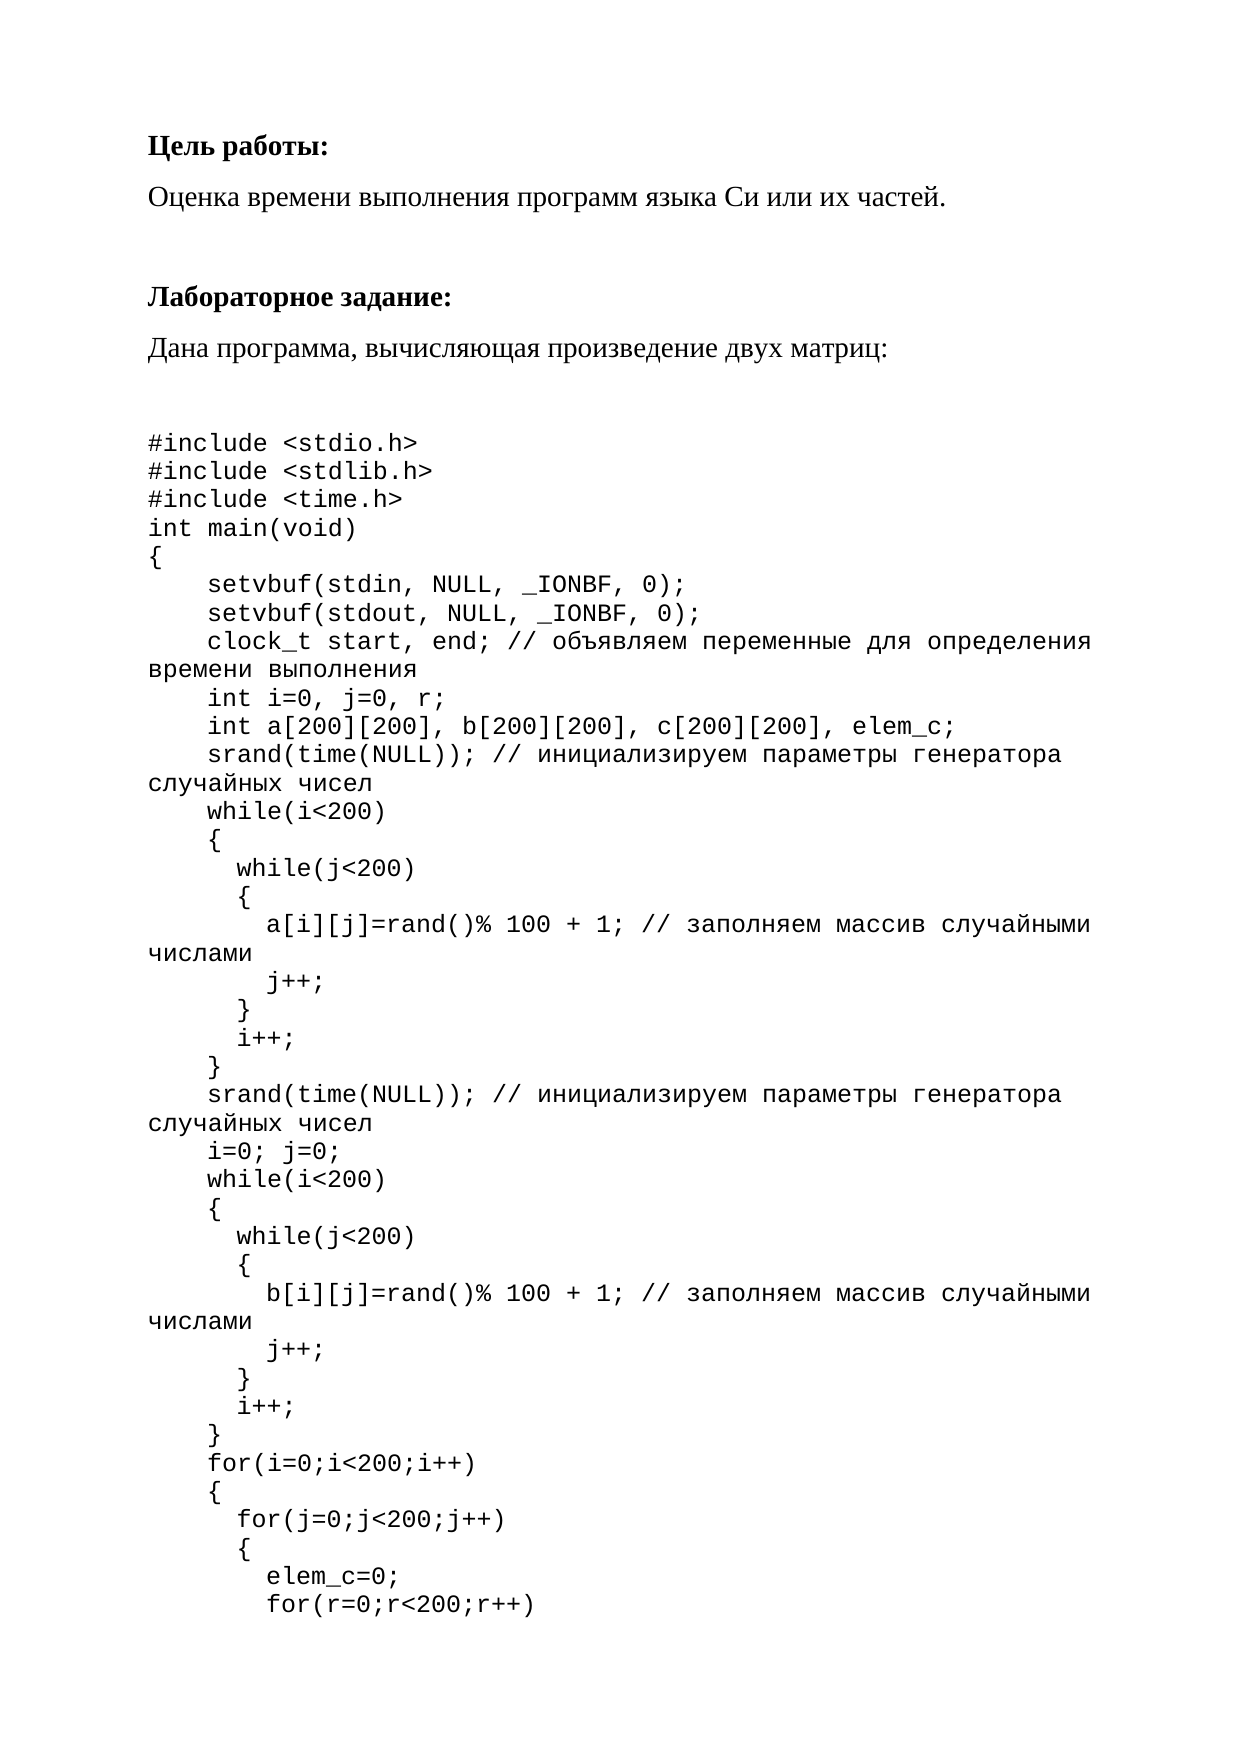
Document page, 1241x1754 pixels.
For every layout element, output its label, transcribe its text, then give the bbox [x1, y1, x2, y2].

text for(j=0;j<200;j++) [148, 1507, 1152, 1535]
text for(i=0;i<200;i++) [148, 1450, 1152, 1479]
text Дана программа, вычисляющая произведение двух матриц: [148, 330, 1152, 363]
text int main(void) [148, 515, 1152, 544]
text } [148, 997, 1152, 1025]
text setvbuf(stdin, NULL, _IONBF, 0); [148, 572, 1152, 600]
text srand(time(NULL)); // инициализируем параметры генератора случайных чисел [148, 1082, 1152, 1139]
text b[i][j]=rand()% 100 + 1; // заполняем массив случайными числами [148, 1280, 1152, 1337]
text j++; [148, 1337, 1152, 1365]
subtitle Оценка времени выполнения программ языка Си или их частей. [148, 179, 1152, 212]
text } [148, 1054, 1152, 1082]
text { [148, 1535, 1152, 1564]
text { [148, 827, 1152, 855]
text i++; [148, 1394, 1152, 1422]
text a[i][j]=rand()% 100 + 1; // заполняем массив случайными числами [148, 912, 1152, 969]
text i=0; j=0; [148, 1139, 1152, 1167]
text #include <stdio.h> [148, 430, 1152, 459]
text } [148, 1365, 1152, 1394]
text setvbuf(stdout, NULL, _IONBF, 0); [148, 600, 1152, 629]
text { [148, 1252, 1152, 1280]
text while(i<200) [148, 1167, 1152, 1195]
text { [148, 884, 1152, 912]
text #include <stdlib.h> [148, 459, 1152, 487]
text elem_c=0; [148, 1564, 1152, 1592]
text while(j<200) [148, 855, 1152, 884]
text srand(time(NULL)); // инициализируем параметры генератора случайных чисел [148, 742, 1152, 799]
text Лабораторное задание: [148, 279, 1152, 313]
text { [148, 544, 1152, 572]
text { [148, 1195, 1152, 1224]
text while(i<200) [148, 799, 1152, 827]
text clock_t start, end; // объявляем переменные для определения времени выполнения [148, 629, 1152, 685]
text int a[200][200], b[200][200], c[200][200], elem_c; [148, 714, 1152, 742]
text while(j<200) [148, 1224, 1152, 1252]
text { [148, 1479, 1152, 1507]
text int i=0, j=0, r; [148, 685, 1152, 714]
subtitle Цель работы: [148, 128, 1152, 162]
text for(r=0;r<200;r++) [148, 1592, 1152, 1620]
text i++; [148, 1025, 1152, 1054]
text #include <time.h> [148, 487, 1152, 515]
text j++; [148, 969, 1152, 997]
text } [148, 1422, 1152, 1450]
